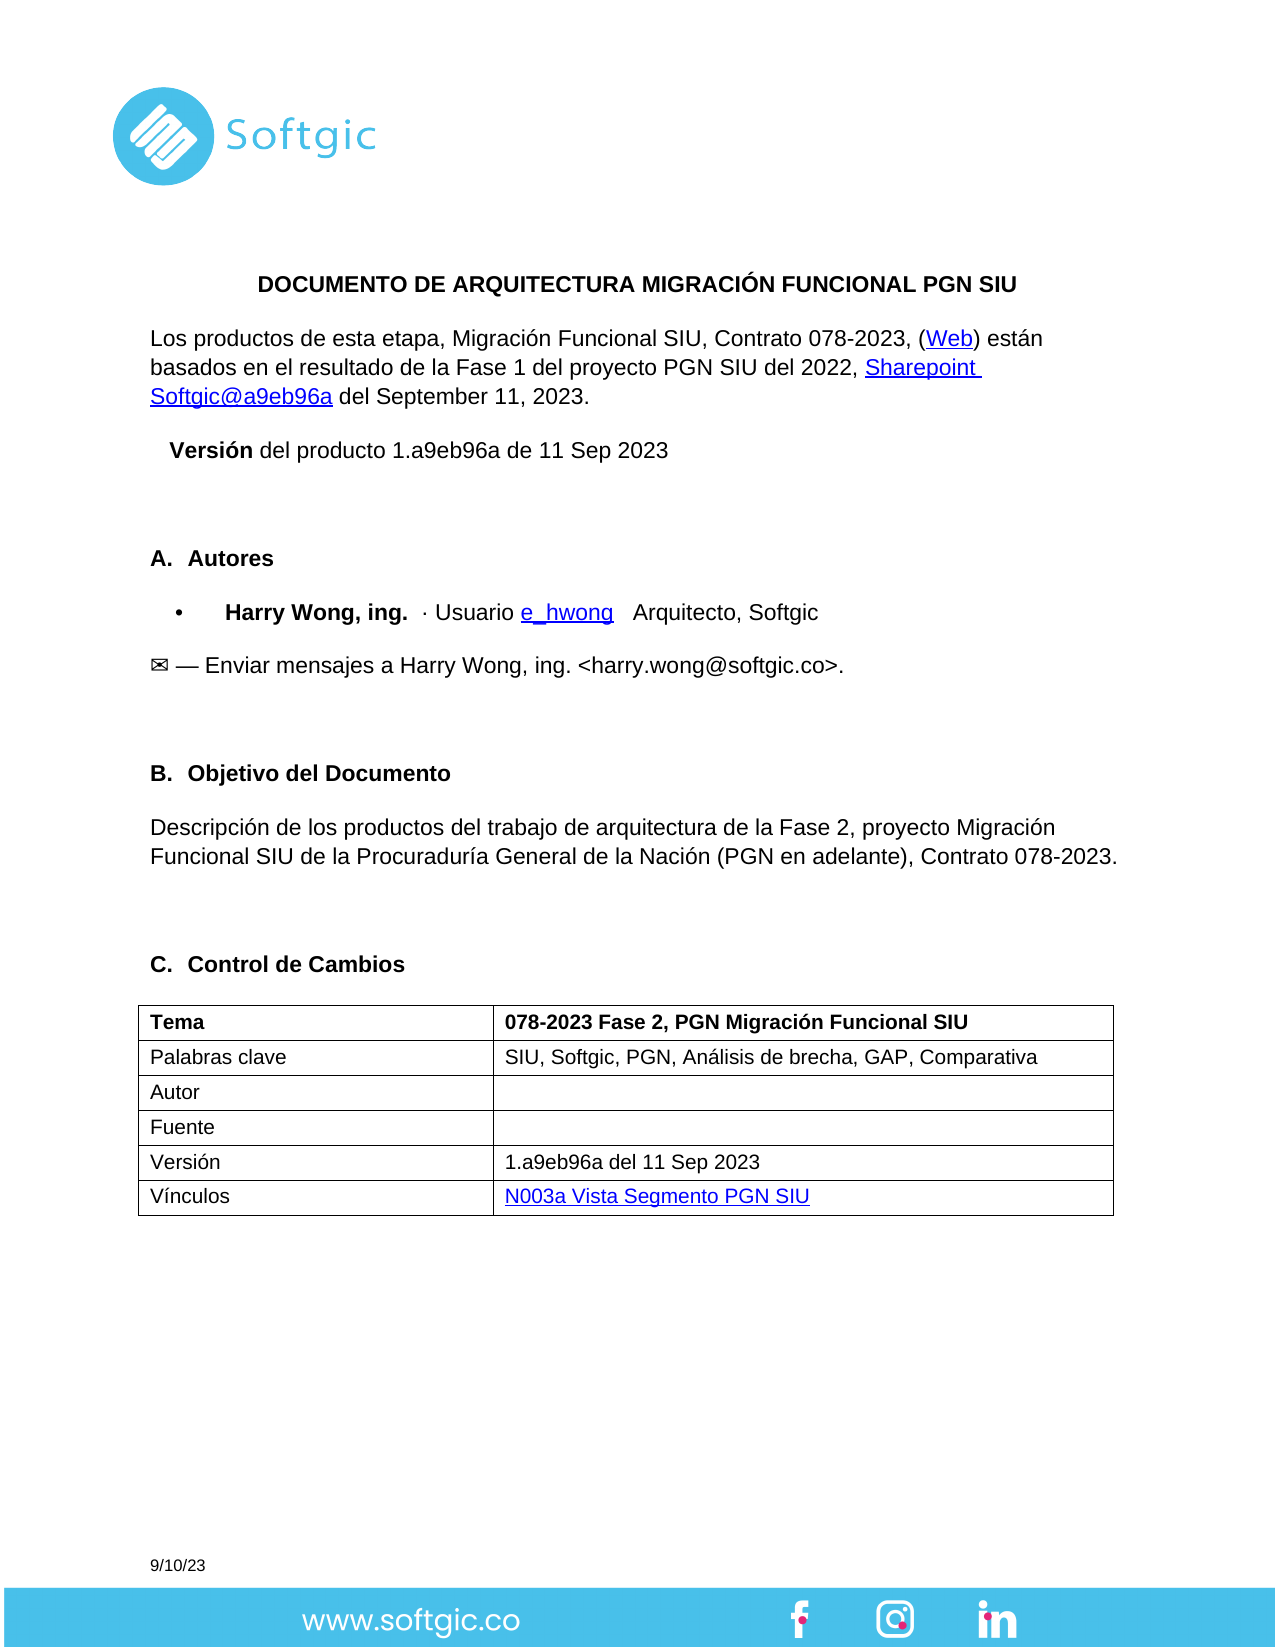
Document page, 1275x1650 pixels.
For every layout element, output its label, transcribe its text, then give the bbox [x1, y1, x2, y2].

table_cell Versión [139, 1146, 493, 1179]
subtitle Autores [150, 544, 1125, 571]
table_cell N003a Vista Segmento PGN SIU [494, 1181, 1113, 1215]
subtitle Objetivo del Documento [150, 760, 1125, 787]
text Los productos de esta etapa, Migración Funcional SIU, Contrato 078-2023, (Web) están basados en el resultado de la Fase 1 del proyecto PGN SIU del 2022, Sharepoint Softgic@a9eb96a del September 11, 2023. [150, 325, 1125, 409]
text ✉ — Enviar mensajes a Harry Wong, ing. <harry.wong@softgic.co>. [150, 652, 1125, 679]
table_cell 1.a9eb96a del 11 Sep 2023 [494, 1146, 1113, 1179]
table_cell Palabras clave [139, 1041, 493, 1075]
table_header Tema [139, 1006, 493, 1040]
table_cell Autor [139, 1076, 493, 1110]
table_cell [494, 1076, 1113, 1110]
text Versión del producto 1.a9eb96a de 11 Sep 2023 [150, 437, 1125, 463]
table_cell [494, 1111, 1113, 1145]
table_cell SIU, Softgic, PGN, Análisis de brecha, GAP, Comparativa [494, 1041, 1113, 1075]
table_cell Vínculos [139, 1181, 493, 1215]
text Descripción de los productos del trabajo de arquitectura de la Fase 2, proyecto Migración Funcional SIU de la Procuraduría General de la Nación (PGN en adelante), Contrato 078-2023. [150, 814, 1125, 869]
table_header 078-2023 Fase 2, PGN Migración Funcional SIU [494, 1006, 1113, 1040]
table_cell Fuente [139, 1111, 493, 1145]
list Harry Wong, ing. · Usuario e_hwong Arquitecto, Softgic [175, 598, 1125, 625]
title Documento de Arquitectura Migración Funcional PGN SIU [150, 271, 1125, 297]
subtitle Control de Cambios [150, 951, 1125, 977]
picture [4, 0, 1275, 1647]
